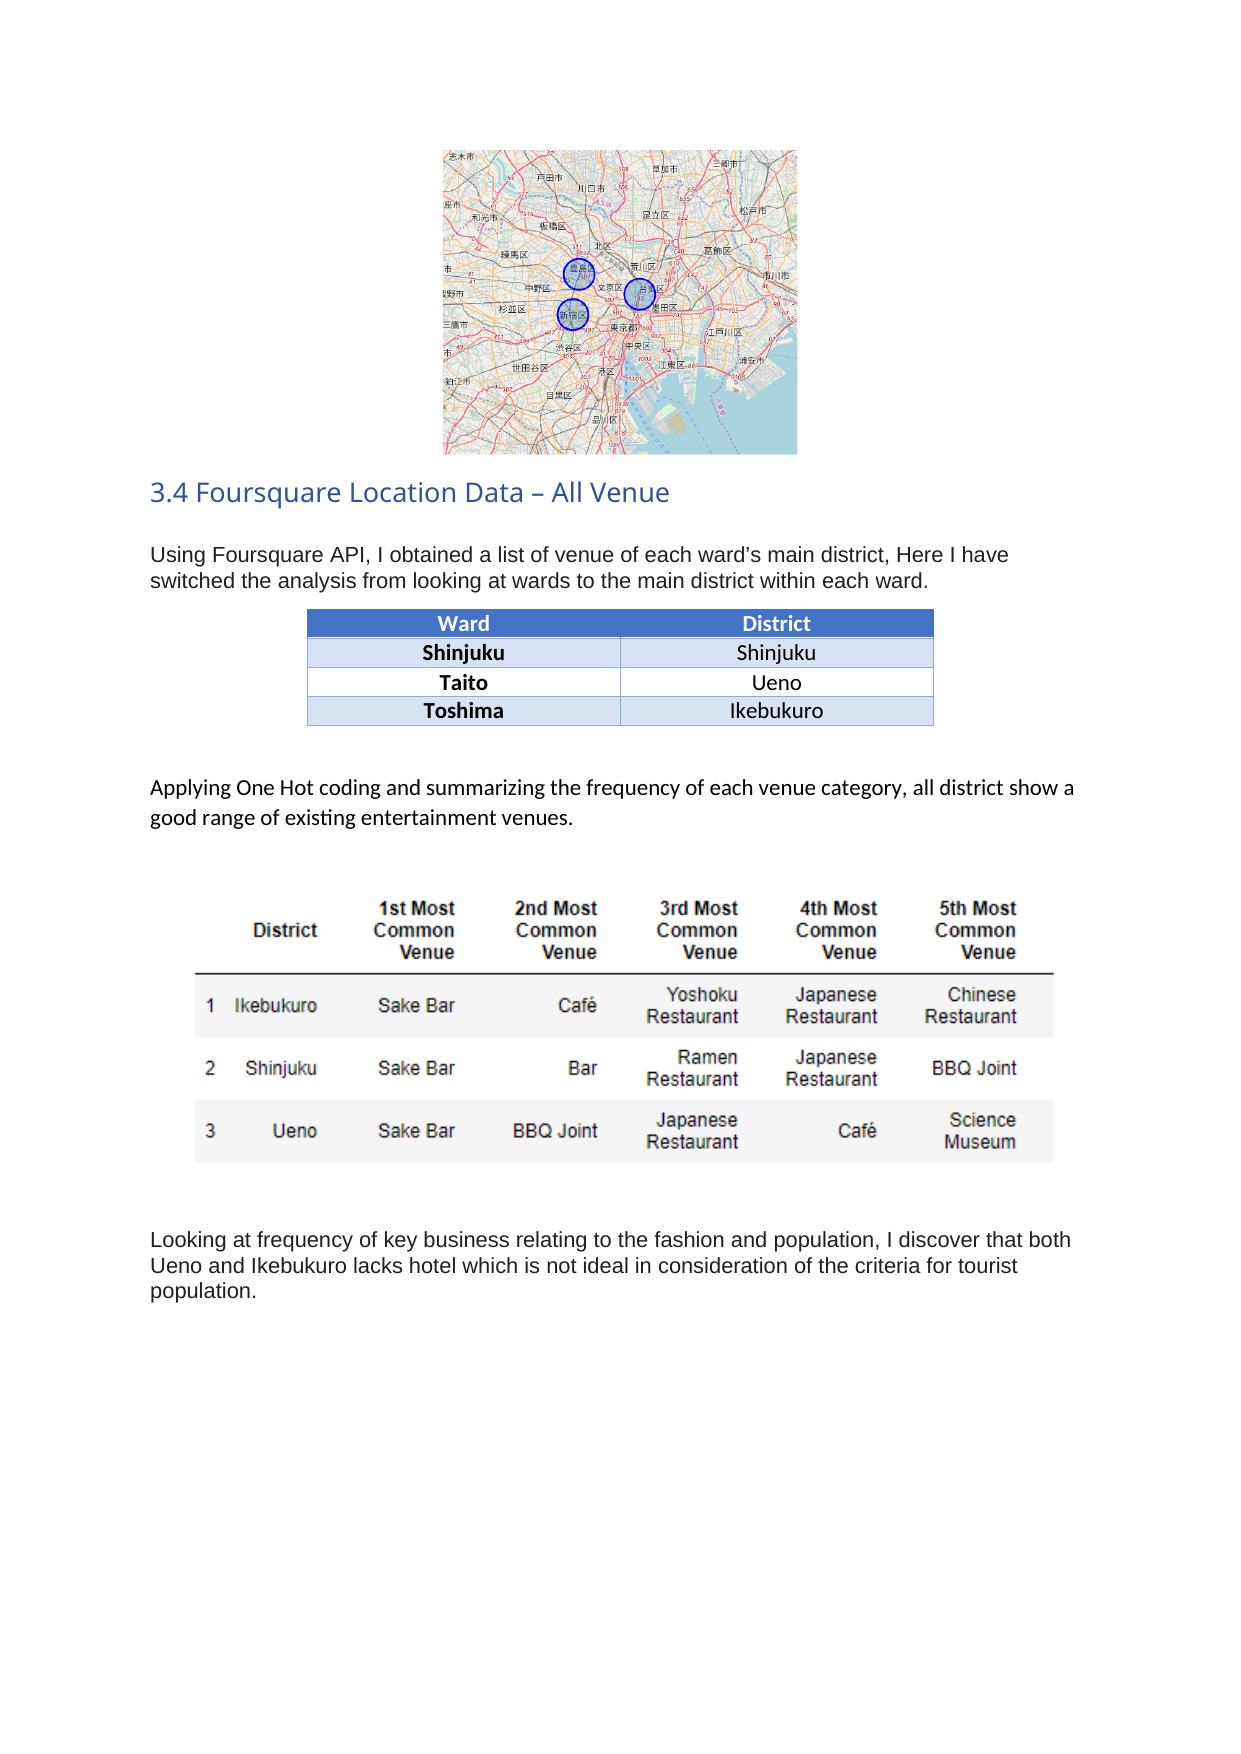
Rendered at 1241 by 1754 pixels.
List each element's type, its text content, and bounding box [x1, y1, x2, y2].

table_cell Ikebukuro [621, 697, 933, 725]
subtitle 3.4 Foursquare Location Data – All Venue [150, 473, 1090, 510]
text Using Foursquare API, I obtained a list of venue of each ward’s main district, Here I have switched the analysis from looking at wards to the main district within each ward. [150, 542, 1090, 593]
text Looking at frequency of key business relating to the fashion and population, I discover that both Ueno and Ikebukuro lacks hotel which is not ideal in consideration of the criteria for tourist population. [150, 1227, 1090, 1303]
table_cell Taito [308, 668, 620, 696]
table_header District [621, 610, 933, 637]
table_cell Shinjuku [308, 639, 620, 667]
picture [186, 862, 1054, 1199]
table_cell Ueno [621, 668, 933, 696]
table_cell Toshima [308, 697, 620, 725]
table_header Ward [308, 610, 620, 637]
table_cell Shinjuku [621, 639, 933, 667]
text Applying One Hot coding and summarizing the frequency of each venue category, all district show a good range of existing entertainment venues. [150, 773, 1090, 831]
picture [442, 150, 798, 458]
